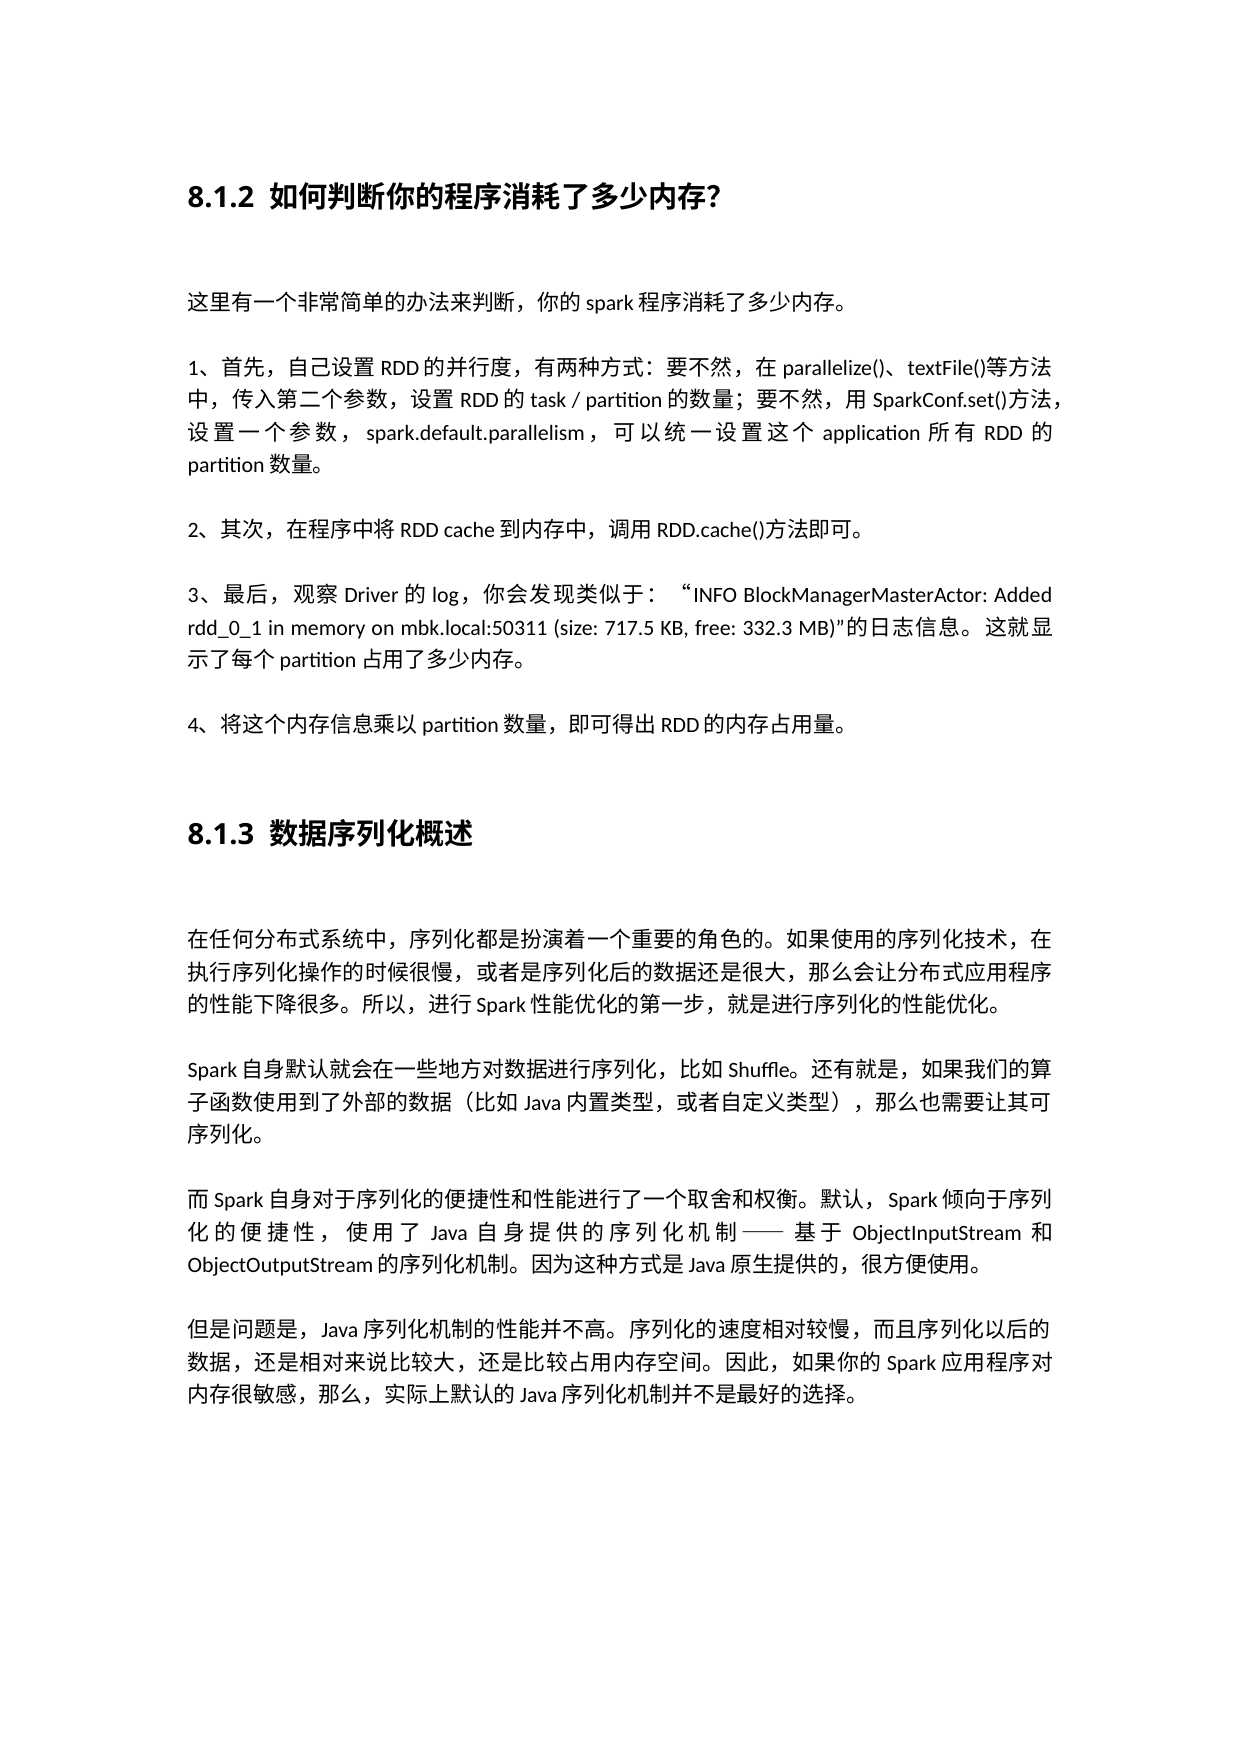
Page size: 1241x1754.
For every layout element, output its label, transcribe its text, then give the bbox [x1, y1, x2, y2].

text 但是问题是，Java序列化机制的性能并不高。序列化的速度相对较慢，而且序列化以后的数据，还是相对来说比较大，还是比较占用内存空间。因此，如果你的Spark应用程序对内存很敏感，那么，实际上默认的Java序列化机制并不是最好的选择。 [187, 1312, 1053, 1409]
text 1、首先，自己设置RDD的并行度，有两种方式：要不然，在parallelize()、textFile()等方法中，传入第二个参数，设置RDD的task / partition的数量；要不然，用SparkConf.set()方法，设置一个参数，spark.default.parallelism，可以统一设置这个application所有RDD的partition数量。 [187, 349, 1053, 479]
text 2、其次，在程序中将RDD cache到内存中，调用RDD.cache()方法即可。 [187, 512, 1053, 544]
text Spark自身默认就会在一些地方对数据进行序列化，比如Shuffle。还有就是，如果我们的算子函数使用到了外部的数据（比如Java内置类型，或者自定义类型），那么也需要让其可序列化。 [187, 1052, 1053, 1149]
subtitle 数据序列化概述 [187, 799, 1053, 864]
text 3、最后，观察Driver的log，你会发现类似于：“INFO BlockManagerMasterActor: Added rdd_0_1 in memory on mbk.local:50311 (size: 717.5 KB, free: 332.3 MB)”的日志信息。这就显示了每个partition占用了多少内存。 [187, 577, 1053, 674]
list 将这个内存信息乘以partition数量，即可得出RDD的内存占用量。 [187, 707, 1053, 739]
subtitle 如何判断你的程序消耗了多少内存？ [187, 162, 1053, 227]
text 这里有一个非常简单的办法来判断，你的spark程序消耗了多少内存。 [187, 284, 1053, 317]
text 而Spark自身对于序列化的便捷性和性能进行了一个取舍和权衡。默认，Spark倾向于序列化的便捷性，使用了Java自身提供的序列化机制——基于ObjectInputStream和ObjectOutputStream的序列化机制。因为这种方式是Java原生提供的，很方便使用。 [187, 1182, 1053, 1279]
text 在任何分布式系统中，序列化都是扮演着一个重要的角色的。如果使用的序列化技术，在执行序列化操作的时候很慢，或者是序列化后的数据还是很大，那么会让分布式应用程序的性能下降很多。所以，进行Spark性能优化的第一步，就是进行序列化的性能优化。 [187, 922, 1053, 1019]
